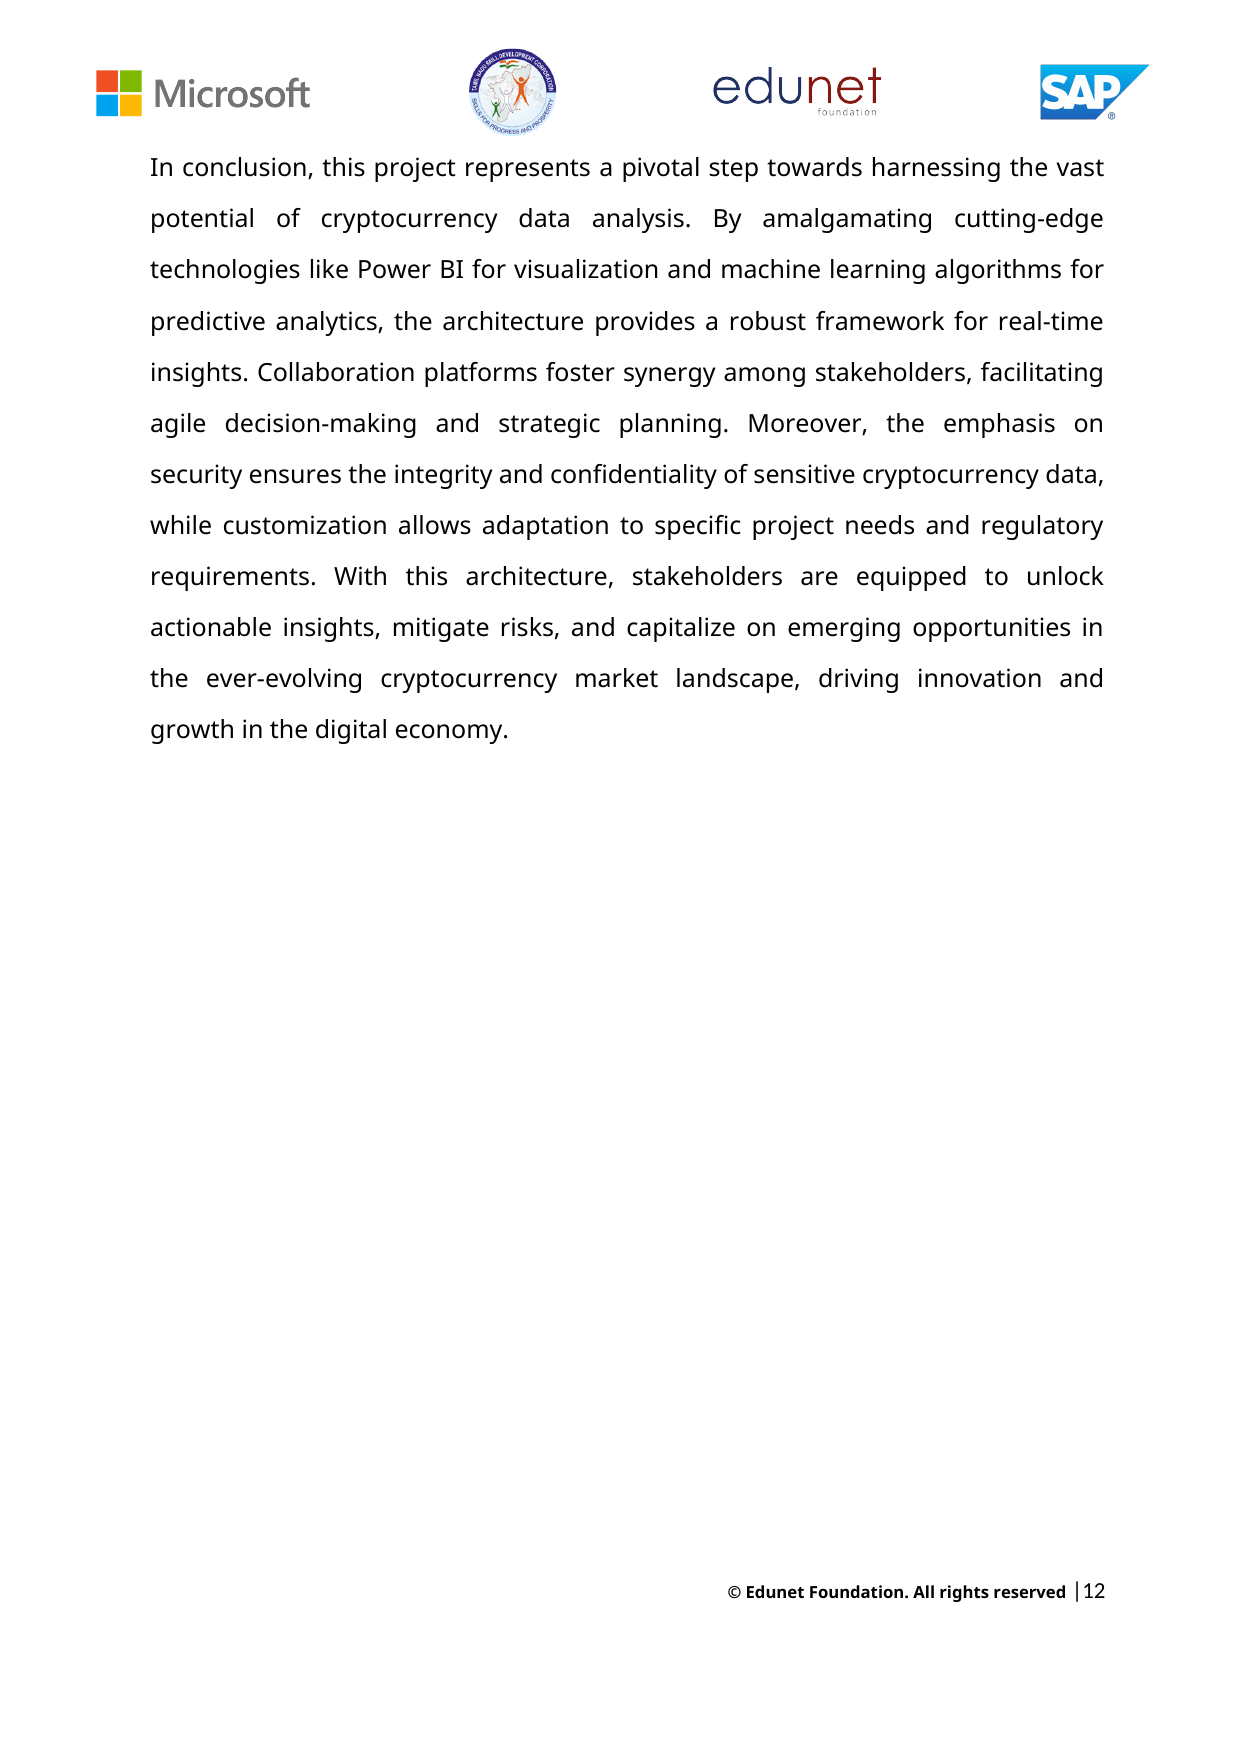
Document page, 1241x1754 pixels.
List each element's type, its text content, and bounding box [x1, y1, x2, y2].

picture [1039, 63, 1151, 121]
picture [706, 60, 889, 122]
text In conclusion, this project represents a pivotal step towards harnessing the vast potential of cryptocurrency data analysis. By amalgamating cutting-edge technologies like Power BI for visualization and machine learning algorithms for predictive analytics, the architecture provides a robust framework for real-time insights. Collaboration platforms foster synergy among stakeholders, facilitating agile decision-making and strategic planning. Moreover, the emphasis on security ensures the integrity and confidentiality of sensitive cryptocurrency data, while customization allows adaptation to specific project needs and regulatory requirements. With this architecture, stakeholders are equipped to unlock actionable insights, mitigate risks, and capitalize on emerging opportunities in the ever-evolving cryptocurrency market landscape, driving innovation and growth in the digital economy. [150, 150, 1105, 746]
picture [91, 65, 316, 121]
picture [466, 45, 558, 137]
